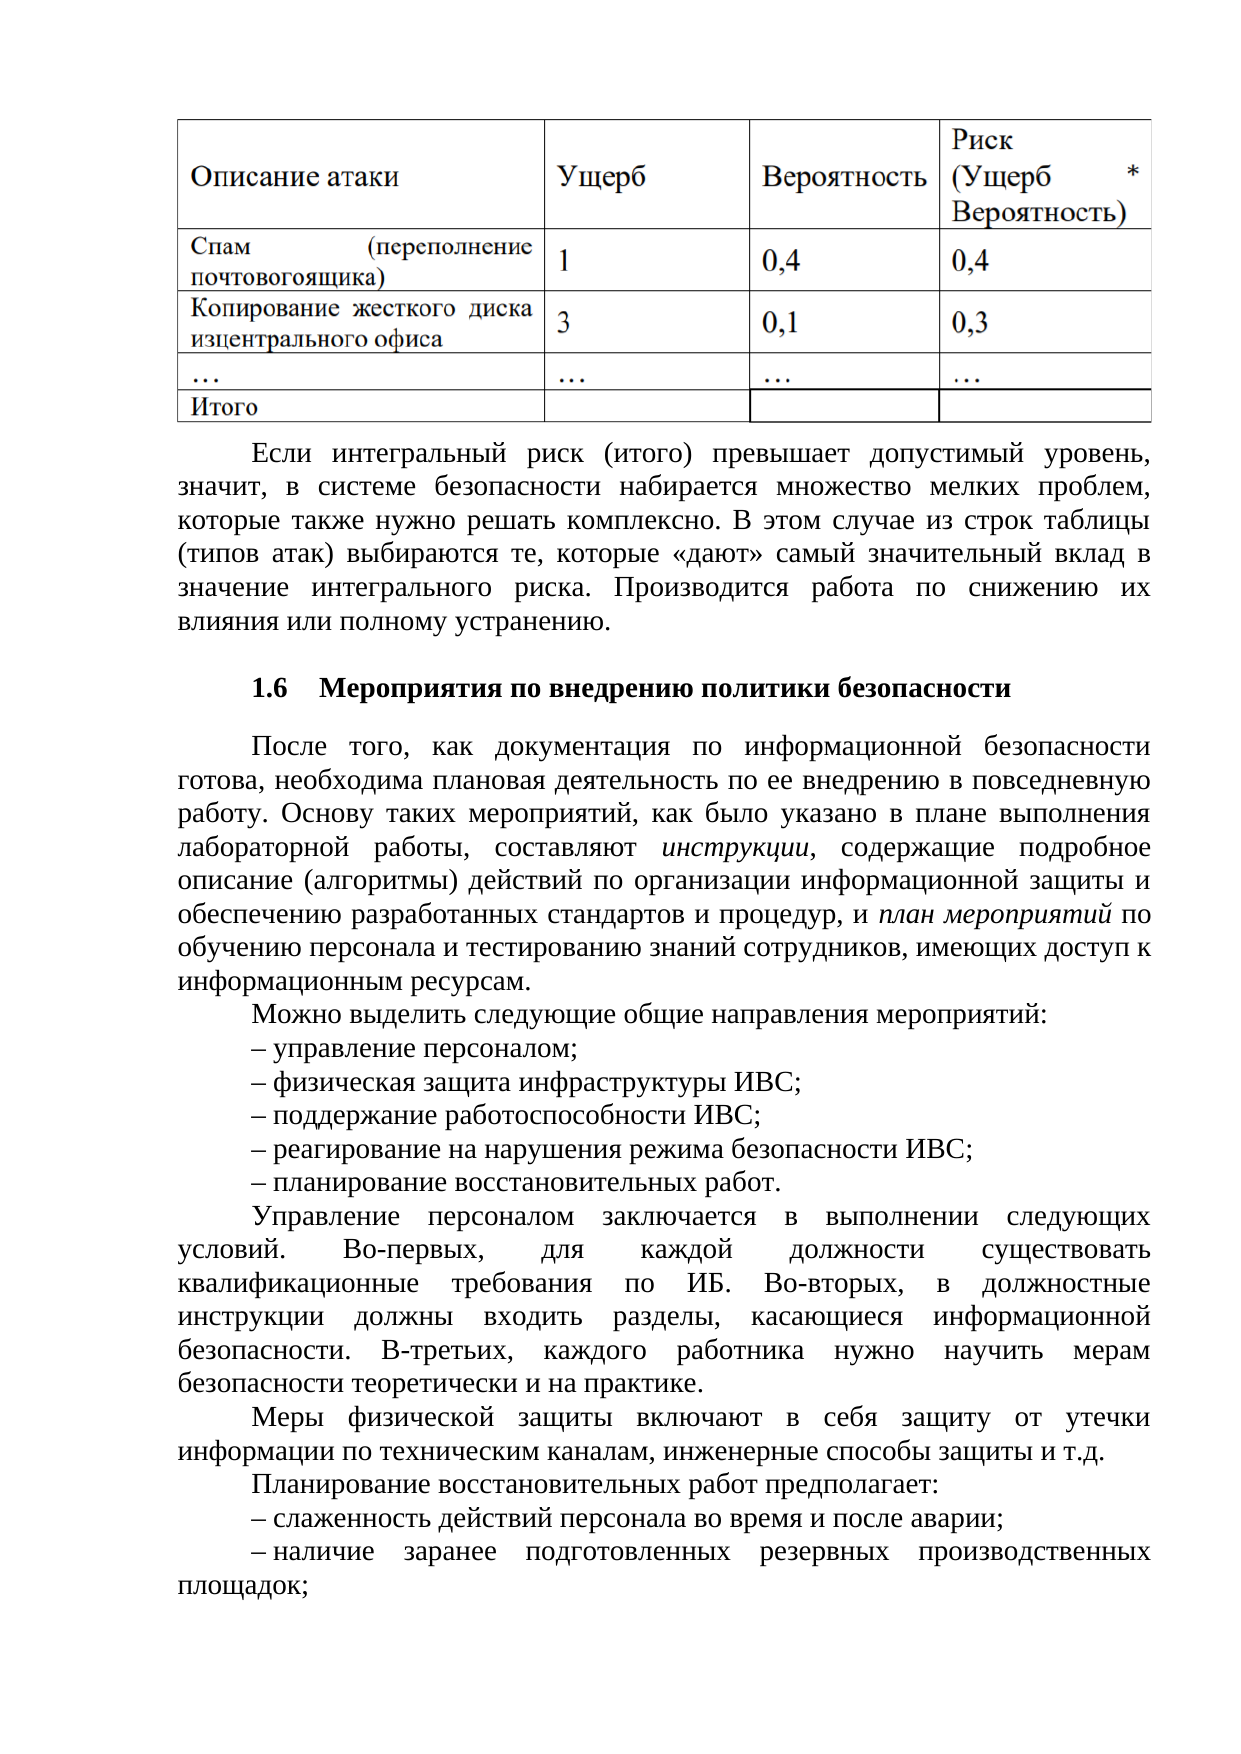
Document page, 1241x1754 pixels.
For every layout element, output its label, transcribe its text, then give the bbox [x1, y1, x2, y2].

list планирование восстановительных работ. [177, 1164, 1152, 1198]
list управление персоналом; [177, 1030, 1152, 1064]
list наличие заранее подготовленных резервных производственных площадок; [177, 1533, 1152, 1600]
text Если интегральный риск (итого) превышает допустимый уровень, значит, в системе безопасности набирается множество мелких проблем, которые также нужно решать комплексно. В этом случае из строк таблицы (типов атак) выбираются те, которые «дают» самый значительный вклад в значение интегрального риска. Производится работа по снижению их влияния или полному устранению. [177, 435, 1152, 636]
list реагирование на нарушения режима безопасности ИВС; [177, 1131, 1152, 1164]
text Можно выделить следующие общие направления мероприятий: [177, 997, 1152, 1030]
list поддержание работоспособности ИВС; [177, 1097, 1152, 1131]
list слаженность действий персонала во время и после аварии; [177, 1500, 1152, 1533]
text Планирование восстановительных работ предполагает: [177, 1466, 1152, 1500]
list Мероприятия по внедрению политики безопасности [177, 670, 1152, 703]
text Меры физической защиты включают в себя защиту от утечки информации по техническим каналам, инженерные способы защиты и т.д. [177, 1399, 1152, 1466]
text После того, как документация по информационной безопасности готова, необходима плановая деятельность по ее внедрению в повседневную работу. Основу таких мероприятий, как было указано в плане выполнения лабораторной работы, составляют инструкции, содержащие подробное описание (алгоритмы) действий по организации информационной защиты и обеспечению разработанных стандартов и процедур, и план мероприятий по обучению персонала и тестированию знаний сотрудников, имеющих доступ к информационным ресурсам. [177, 728, 1152, 997]
text Управление персоналом заключается в выполнении следующих условий. Во-первых, для каждой должности существовать квалификационные требования по ИБ. Во-вторых, в должностные инструкции должны входить разделы, касающиеся информационной безопасности. В-третьих, каждого работника нужно научить мерам безопасности теоретически и на практике. [177, 1198, 1152, 1399]
picture [177, 118, 1152, 423]
list физическая защита инфраструктуры ИВС; [177, 1064, 1152, 1097]
